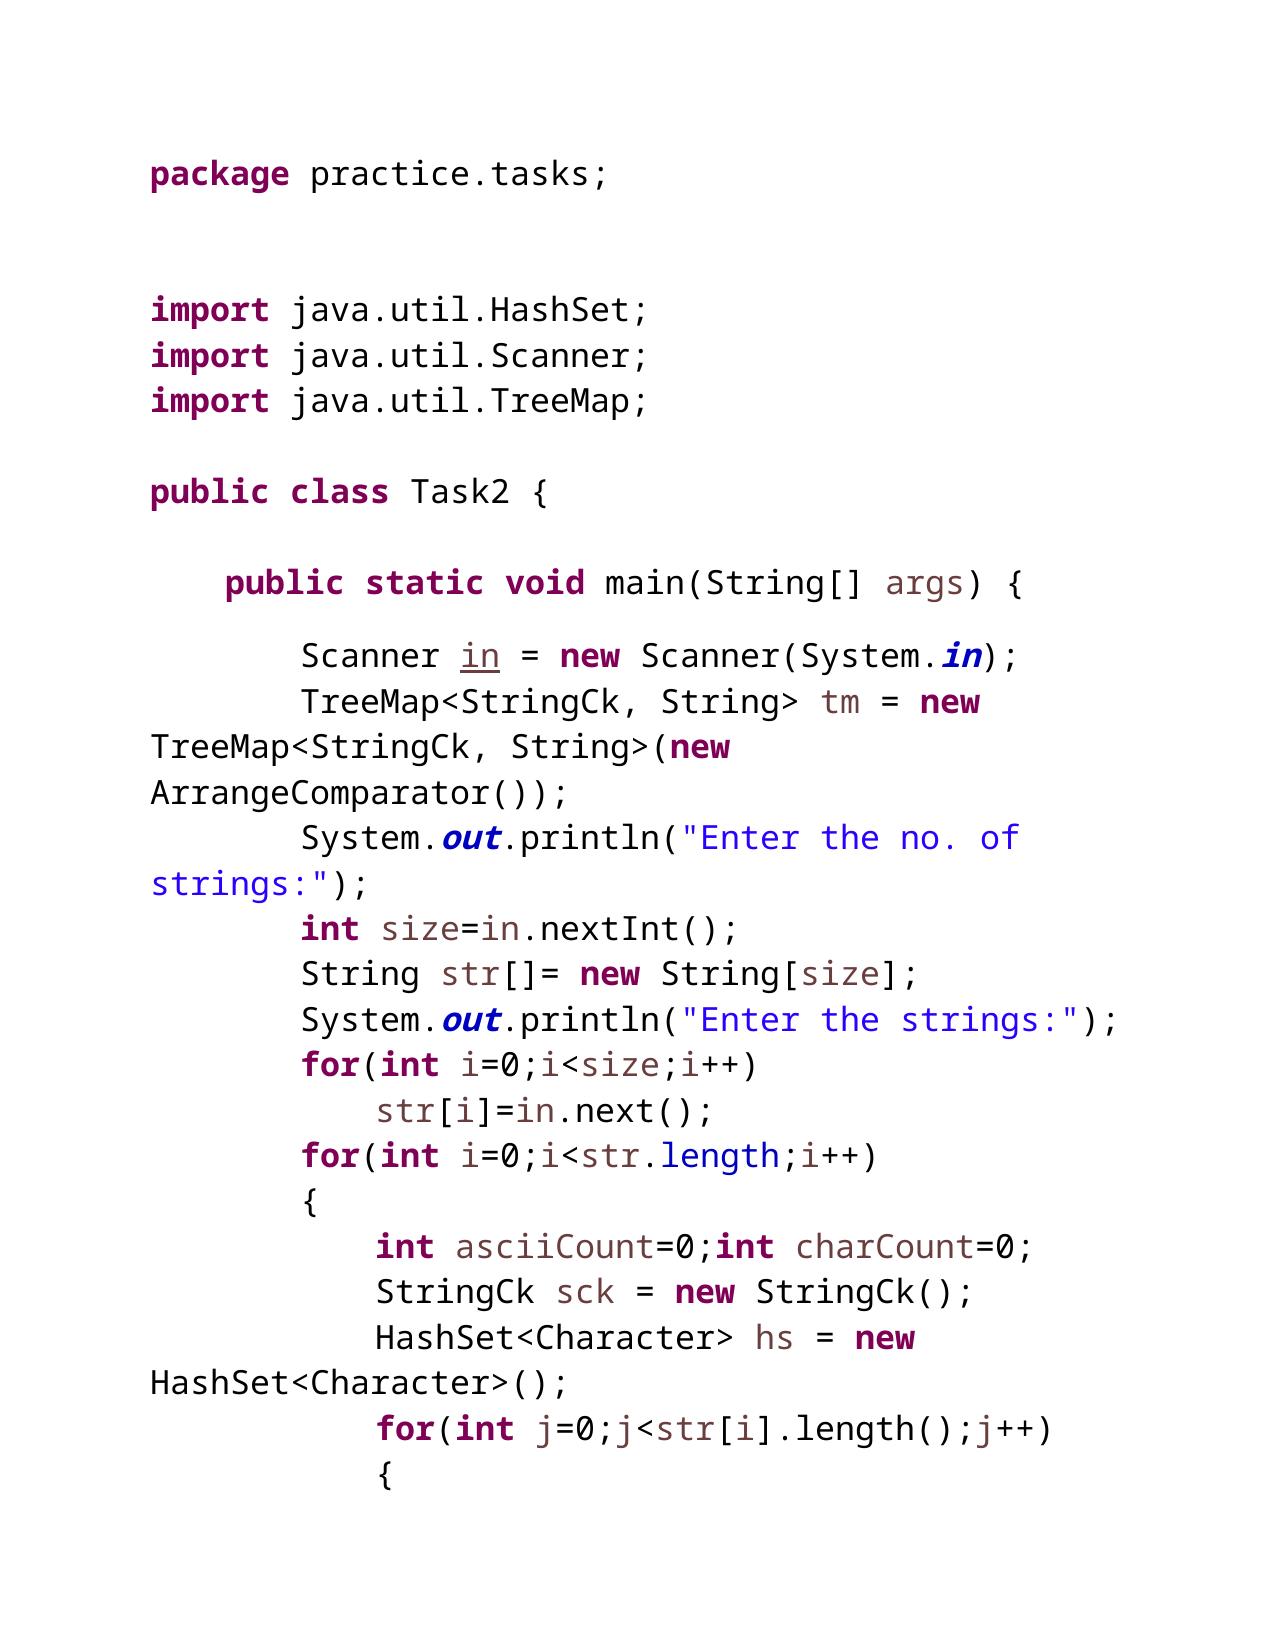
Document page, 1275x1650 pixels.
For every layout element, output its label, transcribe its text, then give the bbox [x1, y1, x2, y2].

text String str[]= new String[size]; [150, 950, 1125, 996]
text HashSet<Character> hs = new HashSet<Character>(); [150, 1313, 1125, 1404]
text import java.util.Scanner; [150, 332, 1125, 377]
text System.out.println("Enter the no. of strings:"); [150, 814, 1125, 905]
text package practice.tasks; [150, 150, 1125, 195]
text for(int i=0;i<size;i++) [150, 1041, 1125, 1086]
text int asciiCount=0;int charCount=0; [150, 1223, 1125, 1268]
text import java.util.HashSet; [150, 286, 1125, 332]
text { [150, 1450, 1125, 1495]
text import java.util.TreeMap; [150, 377, 1125, 422]
text int size=in.nextInt(); [150, 905, 1125, 950]
text TreeMap<StringCk, String> tm = new TreeMap<StringCk, String>(new ArrangeComparator()); [150, 678, 1125, 814]
text str[i]=in.next(); [150, 1086, 1125, 1132]
text public class Task2 { [150, 468, 1125, 513]
text Scanner in = new Scanner(System.in); [150, 632, 1125, 678]
text for(int i=0;i<str.length;i++) [150, 1132, 1125, 1177]
text public static void main(String[] args) { [150, 559, 1125, 604]
text System.out.println("Enter the strings:"); [150, 996, 1125, 1041]
text { [150, 1177, 1125, 1223]
text for(int j=0;j<str[i].length();j++) [150, 1404, 1125, 1450]
text StringCk sck = new StringCk(); [150, 1268, 1125, 1313]
